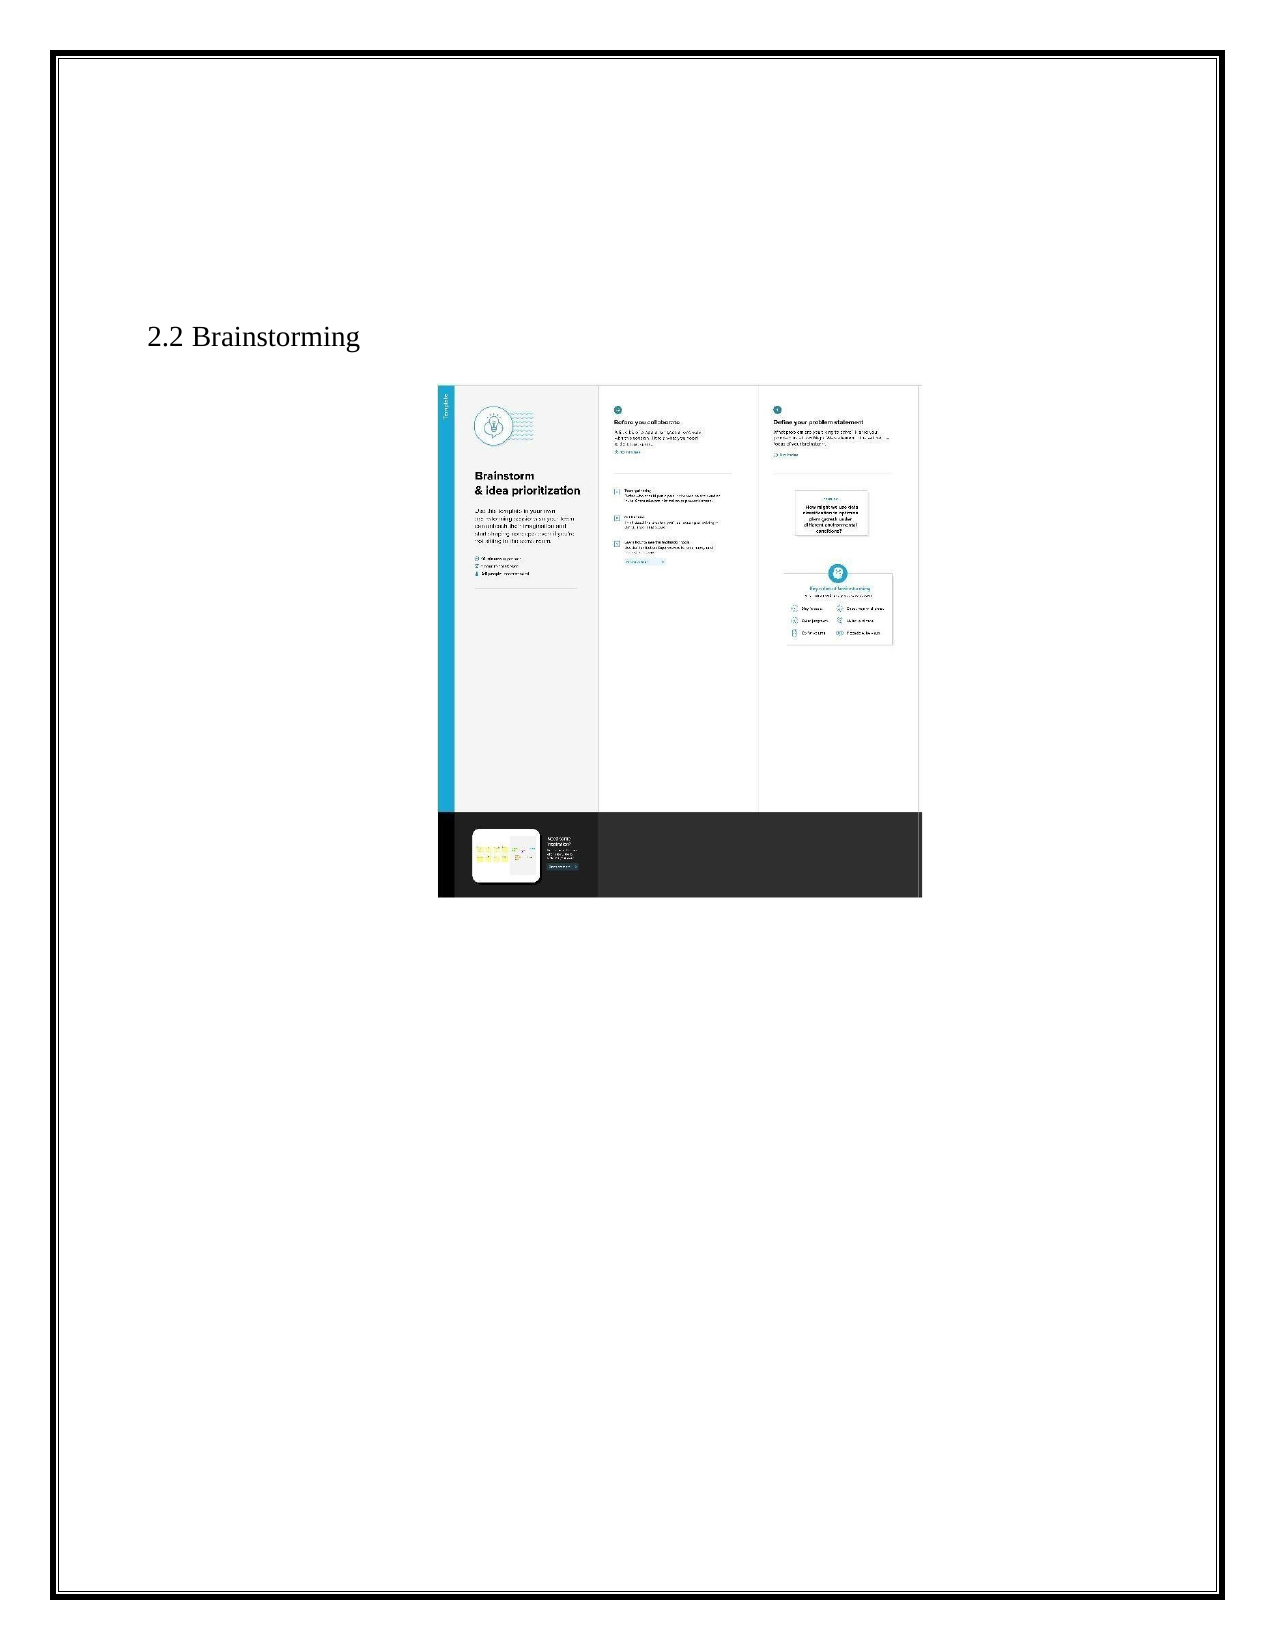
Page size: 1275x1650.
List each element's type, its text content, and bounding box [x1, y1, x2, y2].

text 2.2 Brainstorming [147, 319, 1127, 352]
picture [437, 383, 923, 898]
